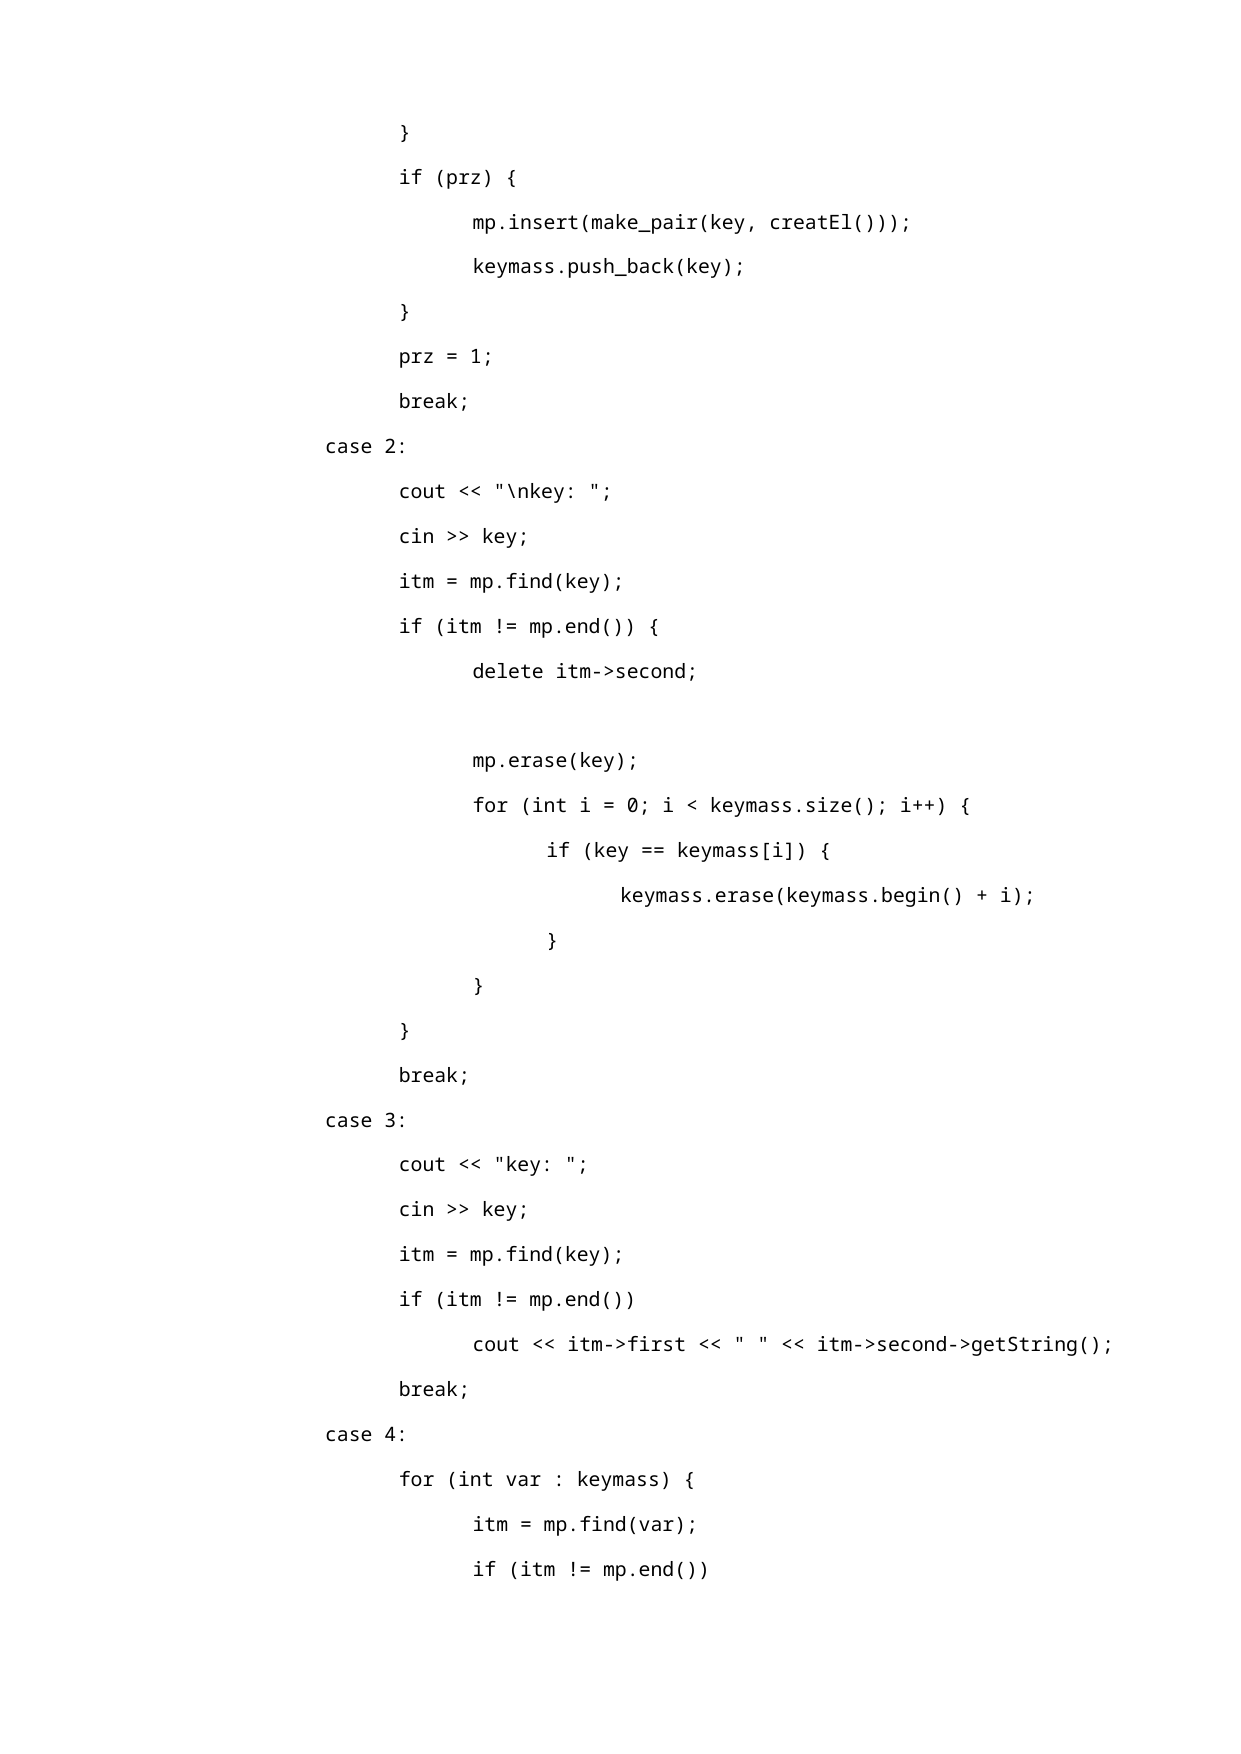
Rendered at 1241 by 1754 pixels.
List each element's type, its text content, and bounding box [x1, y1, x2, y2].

text if (itm != mp.end()) [177, 1285, 1152, 1312]
text cin >> key; [177, 1196, 1152, 1223]
text case 2: [177, 432, 1152, 459]
text itm = mp.find(var); [177, 1510, 1152, 1537]
text cout << itm->first << " " << itm->second->getString(); [177, 1330, 1152, 1357]
text keymass.erase(keymass.begin() + i); [177, 881, 1152, 908]
text case 3: [177, 1106, 1152, 1133]
text itm = mp.find(key); [177, 567, 1152, 594]
text cout << "key: "; [177, 1151, 1152, 1178]
text for (int var : keymass) { [177, 1465, 1152, 1492]
text if (itm != mp.end()) { [177, 612, 1152, 639]
text } [177, 926, 1152, 953]
text } [177, 971, 1152, 998]
text break; [177, 387, 1152, 414]
text keymass.push_back(key); [177, 253, 1152, 280]
text prz = 1; [177, 343, 1152, 369]
text delete itm->second; [177, 657, 1152, 684]
text mp.erase(key); [177, 747, 1152, 774]
text case 4: [177, 1420, 1152, 1447]
text itm = mp.find(key); [177, 1241, 1152, 1267]
text cin >> key; [177, 522, 1152, 549]
text } [177, 1016, 1152, 1043]
text if (prz) { [177, 163, 1152, 190]
text mp.insert(make_pair(key, creatEl())); [177, 208, 1152, 235]
text break; [177, 1061, 1152, 1088]
text cout << "\nkey: "; [177, 477, 1152, 504]
text } [177, 298, 1152, 325]
text if (itm != mp.end()) [177, 1555, 1152, 1582]
text if (key == keymass[i]) { [177, 836, 1152, 863]
text } [177, 118, 1152, 145]
text for (int i = 0; i < keymass.size(); i++) { [177, 792, 1152, 818]
text break; [177, 1375, 1152, 1402]
